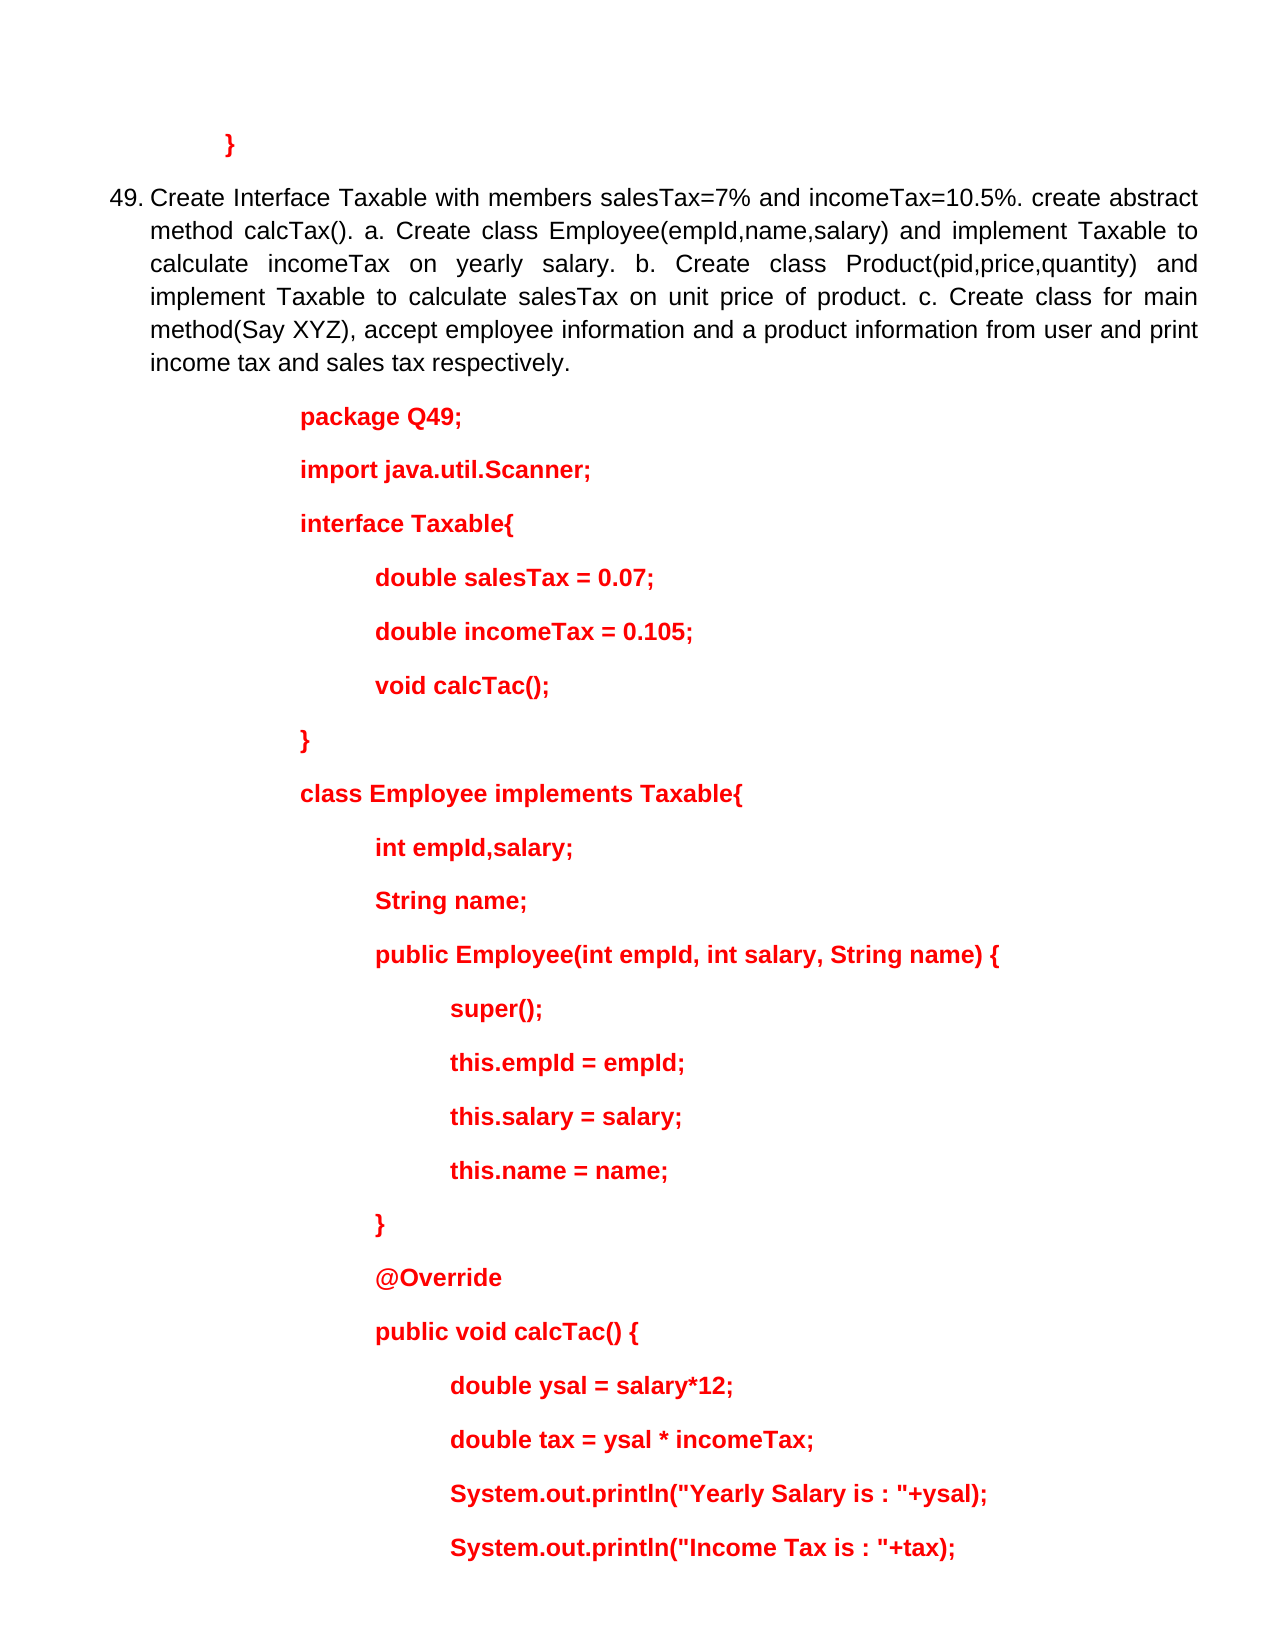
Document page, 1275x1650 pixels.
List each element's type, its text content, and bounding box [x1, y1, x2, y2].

text this.empId = empId; [300, 1048, 1200, 1077]
text double ysal = salary*12; [300, 1371, 1200, 1400]
text public void calcTac() { [300, 1317, 1200, 1346]
text } [300, 1209, 1200, 1238]
text void calcTac(); [300, 671, 1200, 700]
text double salesTax = 0.07; [300, 563, 1200, 592]
text String name; [300, 886, 1200, 915]
text this.name = name; [300, 1156, 1200, 1184]
text @Override [300, 1263, 1200, 1292]
list Create Interface Taxable with members salesTax=7% and incomeTax=10.5%. create abstract method calcTax(). a. Create class Employee(empId,name,salary) and implement Taxable to calculate incomeTax on yearly salary. b. Create class Product(pid,price,quantity) and implement Taxable to calculate salesTax on unit price of product. c. Create class for main method(Say XYZ), accept employee information and a product information from user and print income tax and sales tax respectively. [109, 183, 1200, 377]
text int empId,salary; [300, 832, 1200, 861]
text package Q49; [300, 402, 1200, 430]
text System.out.println("Yearly Salary is : "+ysal); [300, 1479, 1200, 1507]
text double tax = ysal * incomeTax; [300, 1425, 1200, 1454]
text System.out.println("Income Tax is : "+tax); [300, 1533, 1200, 1561]
text } [300, 725, 1200, 753]
text class Employee implements Taxable{ [300, 779, 1200, 807]
text interface Taxable{ [300, 509, 1200, 538]
text public Employee(int empId, int salary, String name) { [300, 940, 1200, 969]
text this.salary = salary; [300, 1102, 1200, 1131]
text double incomeTax = 0.105; [300, 617, 1200, 646]
text super(); [300, 994, 1200, 1023]
text } [225, 129, 1200, 158]
text import java.util.Scanner; [300, 456, 1200, 484]
